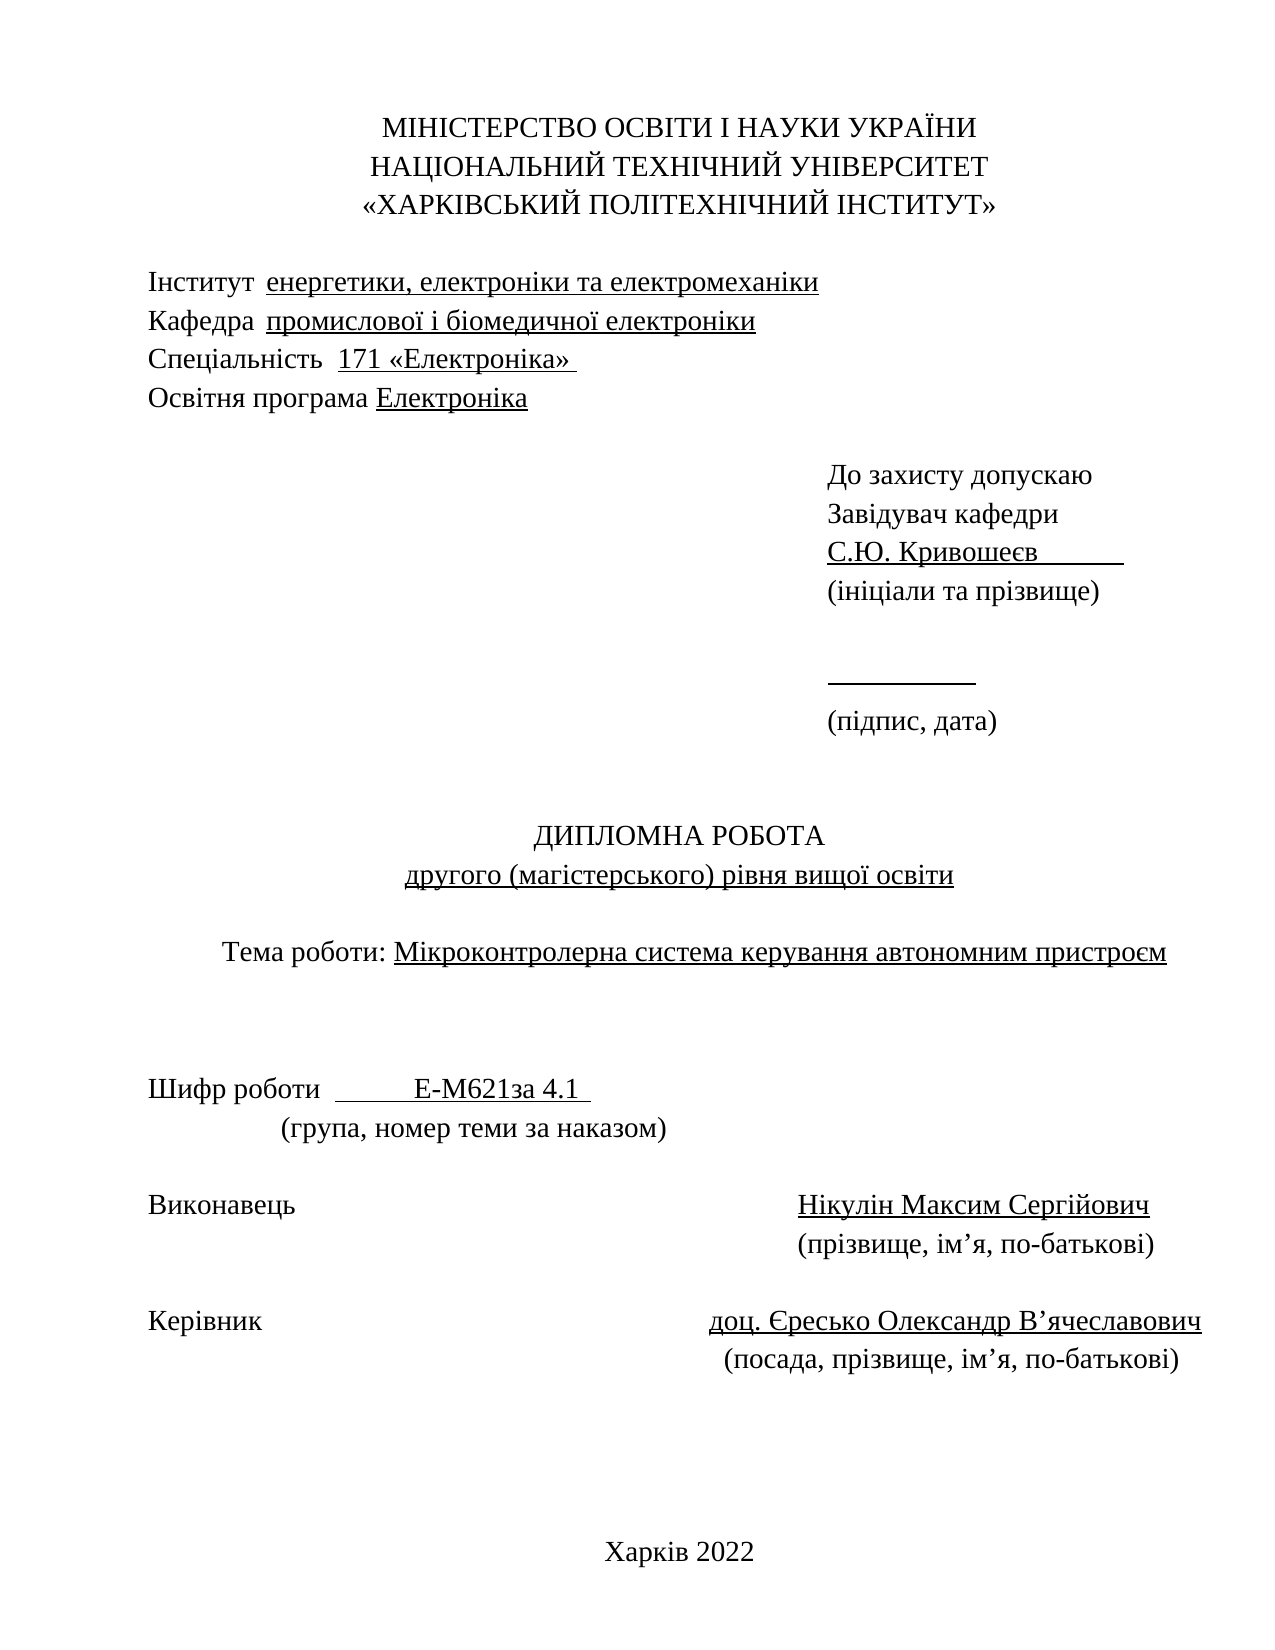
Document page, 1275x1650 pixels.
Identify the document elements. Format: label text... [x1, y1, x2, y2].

title МІНІСТЕРСТВО ОСВІТИ І НАУКИ УКРАЇНИ [148, 110, 1211, 144]
title (група, номер теми за наказом) [148, 1110, 1211, 1144]
text Виконавець Нікулін Максим Сергійович (прізвище, ім’я, по-батькові) [148, 1187, 1211, 1259]
title Спеціальність 171 «Електроніка» [148, 342, 1211, 375]
title Тема роботи: Мікроконтролерна система керування автономним пристроєм [222, 934, 1211, 967]
title Шифр роботи E-М621за 4.1 [148, 1072, 1211, 1105]
title Кафедра промислової і біомедичної електроніки [148, 303, 1211, 337]
title С.Ю. Кривошеєв [148, 534, 1211, 568]
text (посада, прізвище, ім’я, по-батькові) [724, 1341, 1211, 1375]
text Харків 2022 [148, 1534, 1211, 1568]
title Завідувач кафедри [148, 496, 1211, 529]
title ДИПЛОМНА РОБОТА [148, 818, 1211, 852]
text Освітня програма Електроніка [148, 380, 1211, 414]
text Керівник доц. Єресько Олександр В’ячеславович [148, 1303, 1211, 1336]
title До захисту допускаю [148, 457, 1211, 491]
title (підпис, дата) [148, 703, 1211, 736]
title НАЦІОНАЛЬНИЙ ТЕХНІЧНИЙ УНІВЕРСИТЕТ [148, 149, 1211, 182]
title «ХАРКІВСЬКИЙ ПОЛІТЕХНІЧНИЙ ІНСТИТУТ» [148, 187, 1211, 221]
title (ініціали та прізвище) [148, 573, 1211, 606]
title другого (магістерського) рівня вищої освіти [148, 857, 1211, 890]
title Інститут енергетики, електроніки та електромеханіки [148, 264, 1211, 298]
